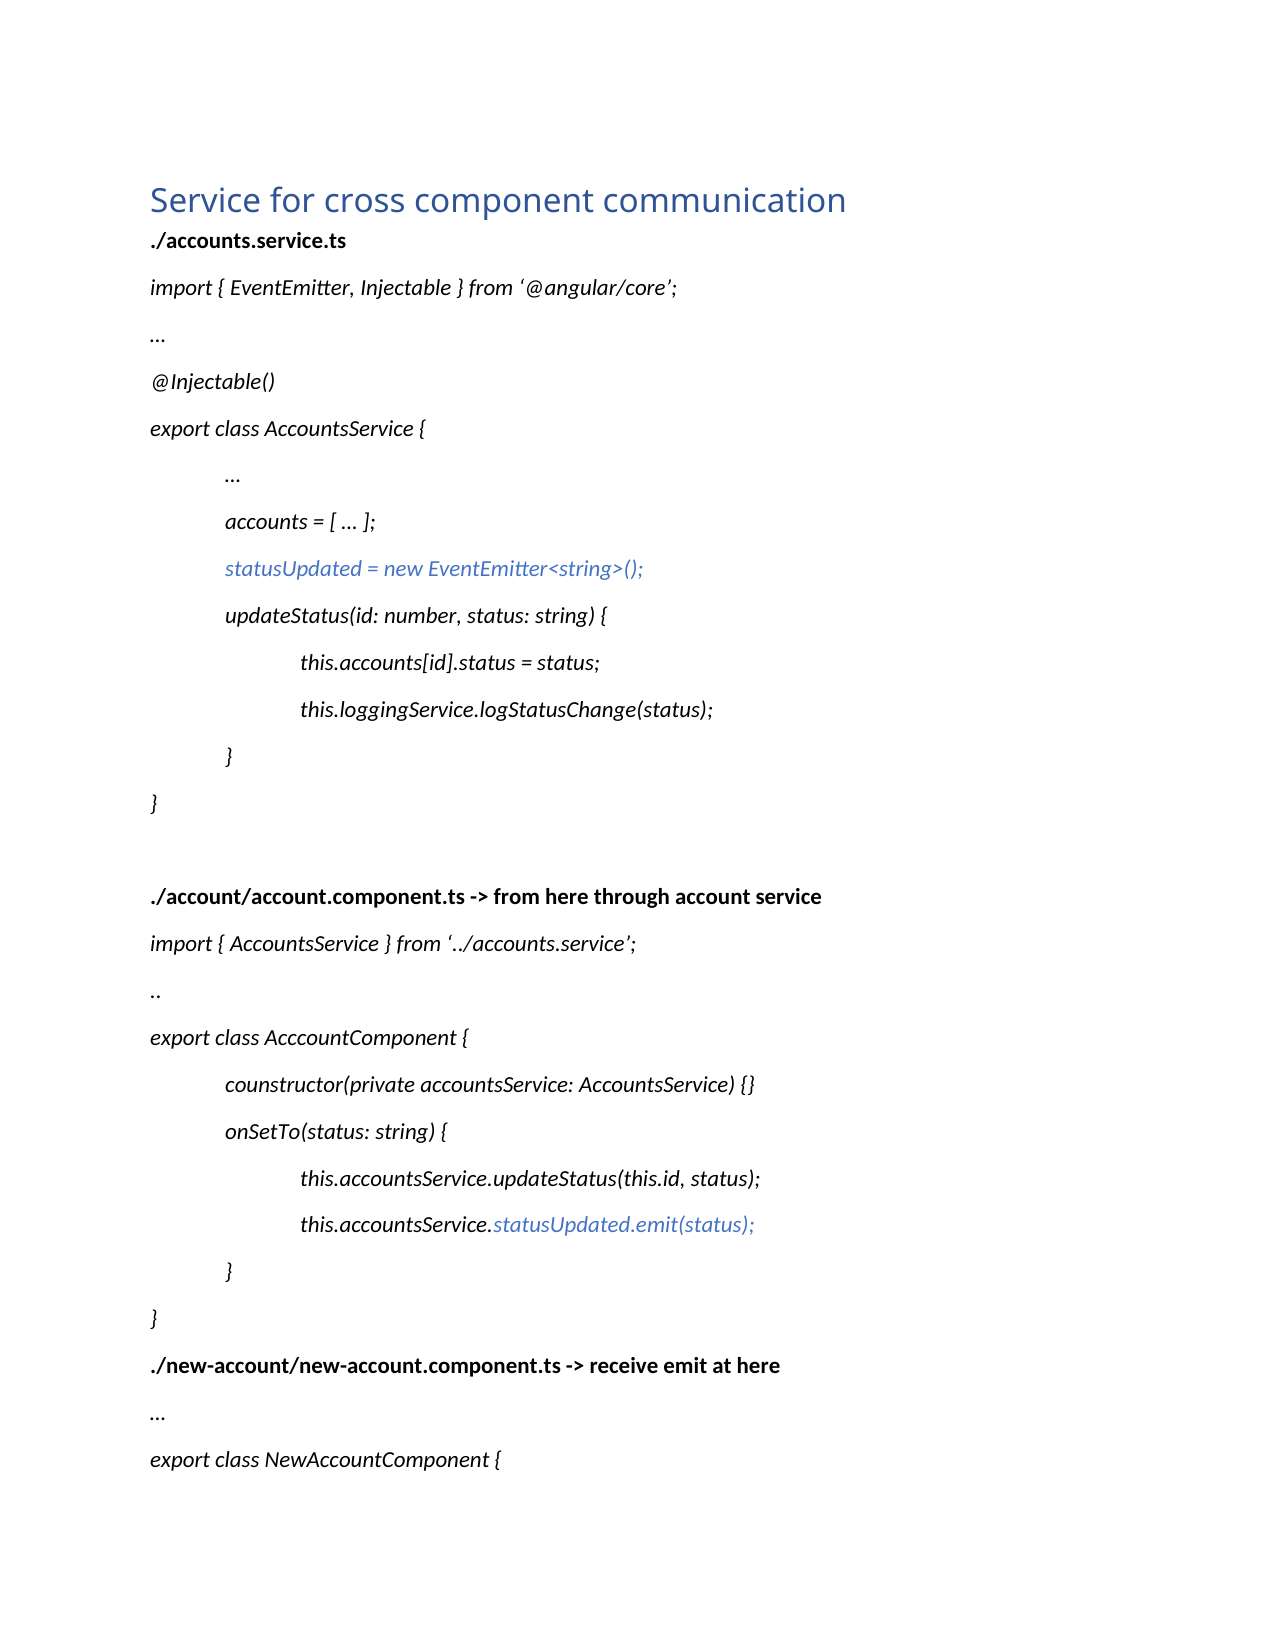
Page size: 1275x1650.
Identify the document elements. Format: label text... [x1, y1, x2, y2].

subtitle Service for cross component communication [150, 177, 1125, 223]
text statusUpdated = new EventEmitter<string>(); [150, 554, 1125, 582]
text this.loggingService.logStatusChange(status); [150, 695, 1125, 723]
text … [150, 1398, 1125, 1426]
text ./new-account/new-account.component.ts -> receive emit at here [150, 1351, 1125, 1379]
text ./account/account.component.ts -> from here through account service [150, 882, 1125, 910]
text this.accounts[id].status = status; [150, 648, 1125, 676]
text } [150, 1257, 1125, 1285]
text accounts = [ … ]; [150, 507, 1125, 535]
text } [150, 742, 1125, 770]
text updateStatus(id: number, status: string) { [150, 601, 1125, 629]
text export class AcccountComponent { [150, 1023, 1125, 1051]
text export class NewAccountComponent { [150, 1445, 1125, 1473]
text ./accounts.service.ts [150, 226, 1125, 254]
text … [150, 320, 1125, 348]
text } [150, 1304, 1125, 1332]
text counstructor(private accountsService: AccountsService) {} [150, 1070, 1125, 1098]
text .. [150, 976, 1125, 1004]
text this.accountsService.updateStatus(this.id, status); [150, 1164, 1125, 1192]
text … [150, 461, 1125, 488]
text import { EventEmitter, Injectable } from ‘@angular/core’; [150, 273, 1125, 301]
text this.accountsService.statusUpdated.emit(status); [150, 1211, 1125, 1238]
text import { AccountsService } from ‘../accounts.service’; [150, 929, 1125, 957]
text onSetTo(status: string) { [150, 1117, 1125, 1145]
text } [150, 789, 1125, 817]
text @Injectable() [150, 367, 1125, 395]
text export class AccountsService { [150, 414, 1125, 442]
